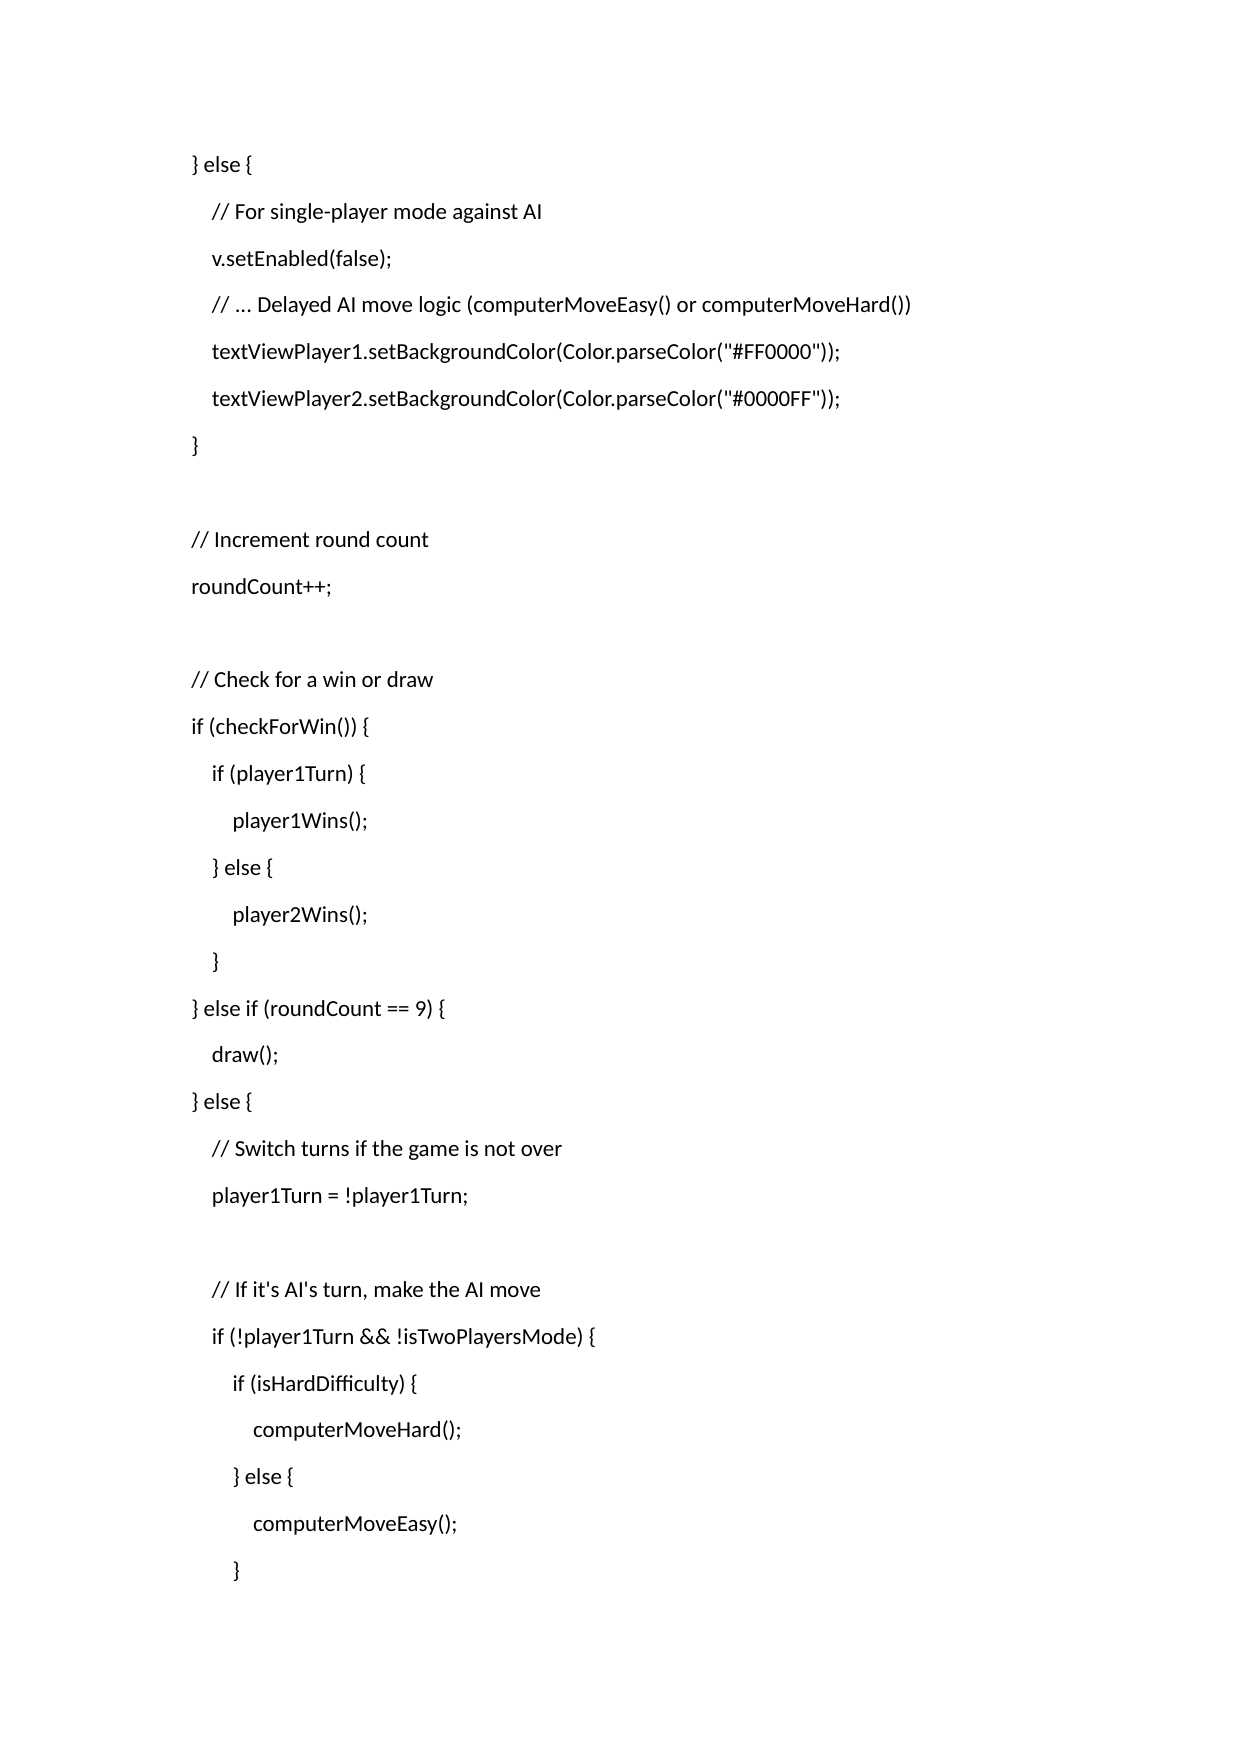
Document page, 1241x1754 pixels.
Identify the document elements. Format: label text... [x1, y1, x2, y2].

text } [150, 947, 1090, 975]
text // ... Delayed AI move logic (computerMoveEasy() or computerMoveHard()) [150, 291, 1090, 319]
text player1Turn = !player1Turn; [150, 1181, 1090, 1209]
text // Increment round count [150, 525, 1090, 553]
text } else if (roundCount == 9) { [150, 994, 1090, 1022]
text // Check for a win or draw [150, 666, 1090, 694]
text draw(); [150, 1041, 1090, 1069]
text } else { [150, 150, 1090, 178]
text } else { [150, 853, 1090, 881]
text if (player1Turn) { [150, 759, 1090, 787]
text player2Wins(); [150, 900, 1090, 928]
text computerMoveHard(); [150, 1416, 1090, 1444]
text } else { [150, 1087, 1090, 1116]
text } else { [150, 1462, 1090, 1491]
text // Switch turns if the game is not over [150, 1134, 1090, 1162]
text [150, 337, 1090, 366]
text if (isHardDifficulty) { [150, 1369, 1090, 1397]
text computerMoveEasy(); [150, 1509, 1090, 1537]
text } [150, 431, 1090, 459]
text textViewPlayer2.setBackgroundColor(Color.parseColor("#0000FF")); [150, 384, 1090, 412]
text if (!player1Turn && !isTwoPlayersMode) { [150, 1322, 1090, 1350]
text // For single-player mode against AI [150, 197, 1090, 225]
text v.setEnabled(false); [150, 244, 1090, 272]
text if (checkForWin()) { [150, 712, 1090, 741]
text roundCount++; [150, 572, 1090, 600]
text } [150, 1556, 1090, 1584]
text // If it's AI's turn, make the AI move [150, 1275, 1090, 1303]
text player1Wins(); [150, 806, 1090, 834]
